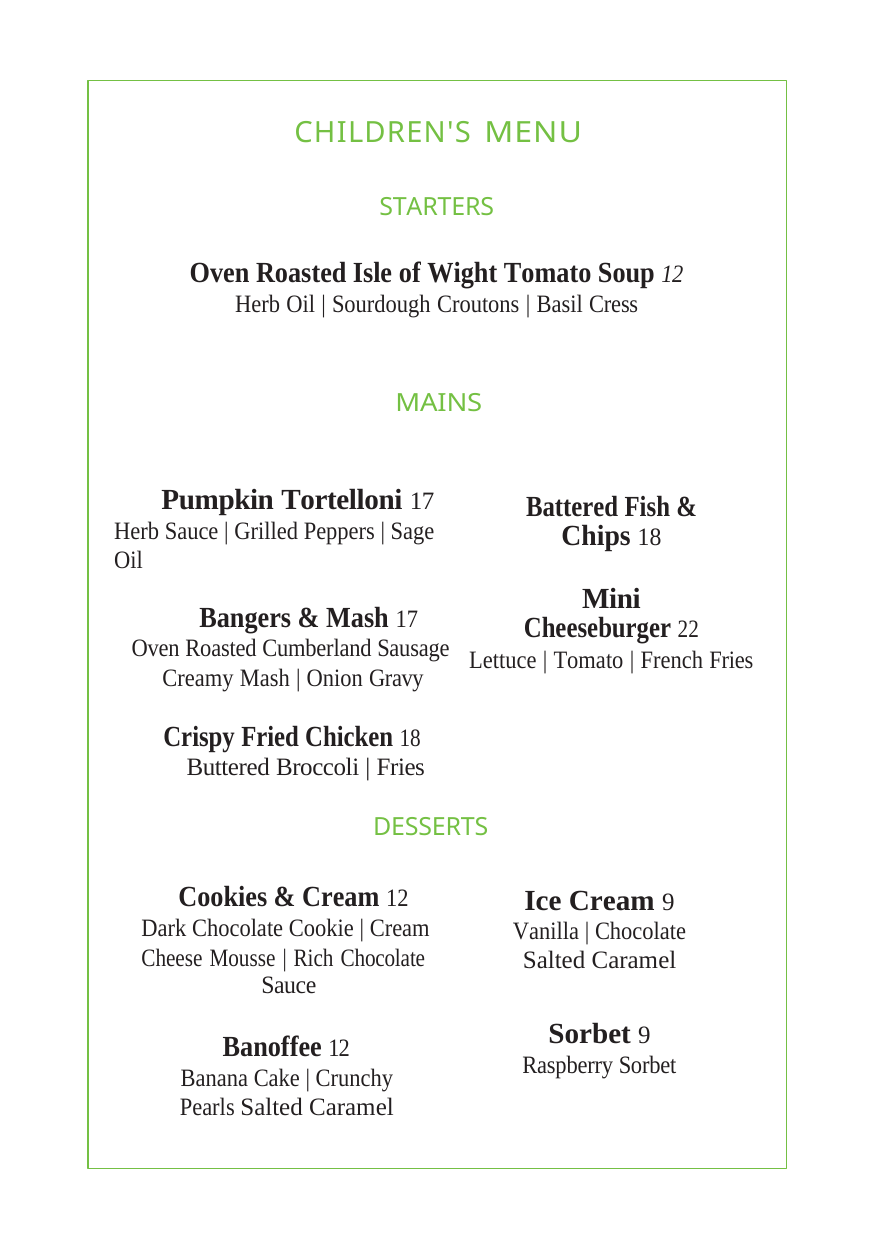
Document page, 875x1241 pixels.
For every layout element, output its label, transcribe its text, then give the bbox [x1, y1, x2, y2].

text Pumpkin Tortelloni 17 Herb Sauce | Grilled Peppers | Sage Oil [114, 482, 463, 573]
text Lettuce | Tomato | French Fries [468, 645, 754, 674]
text Ice Cream 9 Vanilla | Chocolate Salted Caramel [512, 883, 686, 974]
text DESSERTS [73, 808, 488, 842]
subtitle Banoffee 12 [151, 1029, 422, 1062]
text Bangers & Mash 17 Oven Roasted Cumberland Sausage [131, 600, 463, 662]
text Sorbet 9 Raspberry Sorbet [522, 1017, 677, 1079]
text Cookies & Cream 12 Dark Chocolate Cookie | Cream Cheese Mousse | Rich Chocolate [141, 879, 451, 971]
text Crispy Fried Chicken 18 Buttered Broccoli | Fries [163, 719, 463, 781]
text Banana Cake | Crunchy Pearls Salted Caramel [151, 1063, 422, 1121]
subtitle Battered Fish & Chips 18 [522, 492, 700, 552]
text Creamy Mash | Onion Gravy [162, 663, 463, 692]
subtitle CHILDREN'S MENU [280, 112, 596, 151]
text Herb Oil | Sourdough Croutons | Basil Cress [85, 289, 788, 318]
text STARTERS [277, 189, 596, 223]
text Sauce [261, 972, 488, 998]
text MAINS [281, 385, 596, 419]
text Mini Cheeseburger 22 [522, 585, 700, 644]
subtitle Oven Roasted Isle of Wight Tomato Soup 12 [85, 255, 788, 288]
